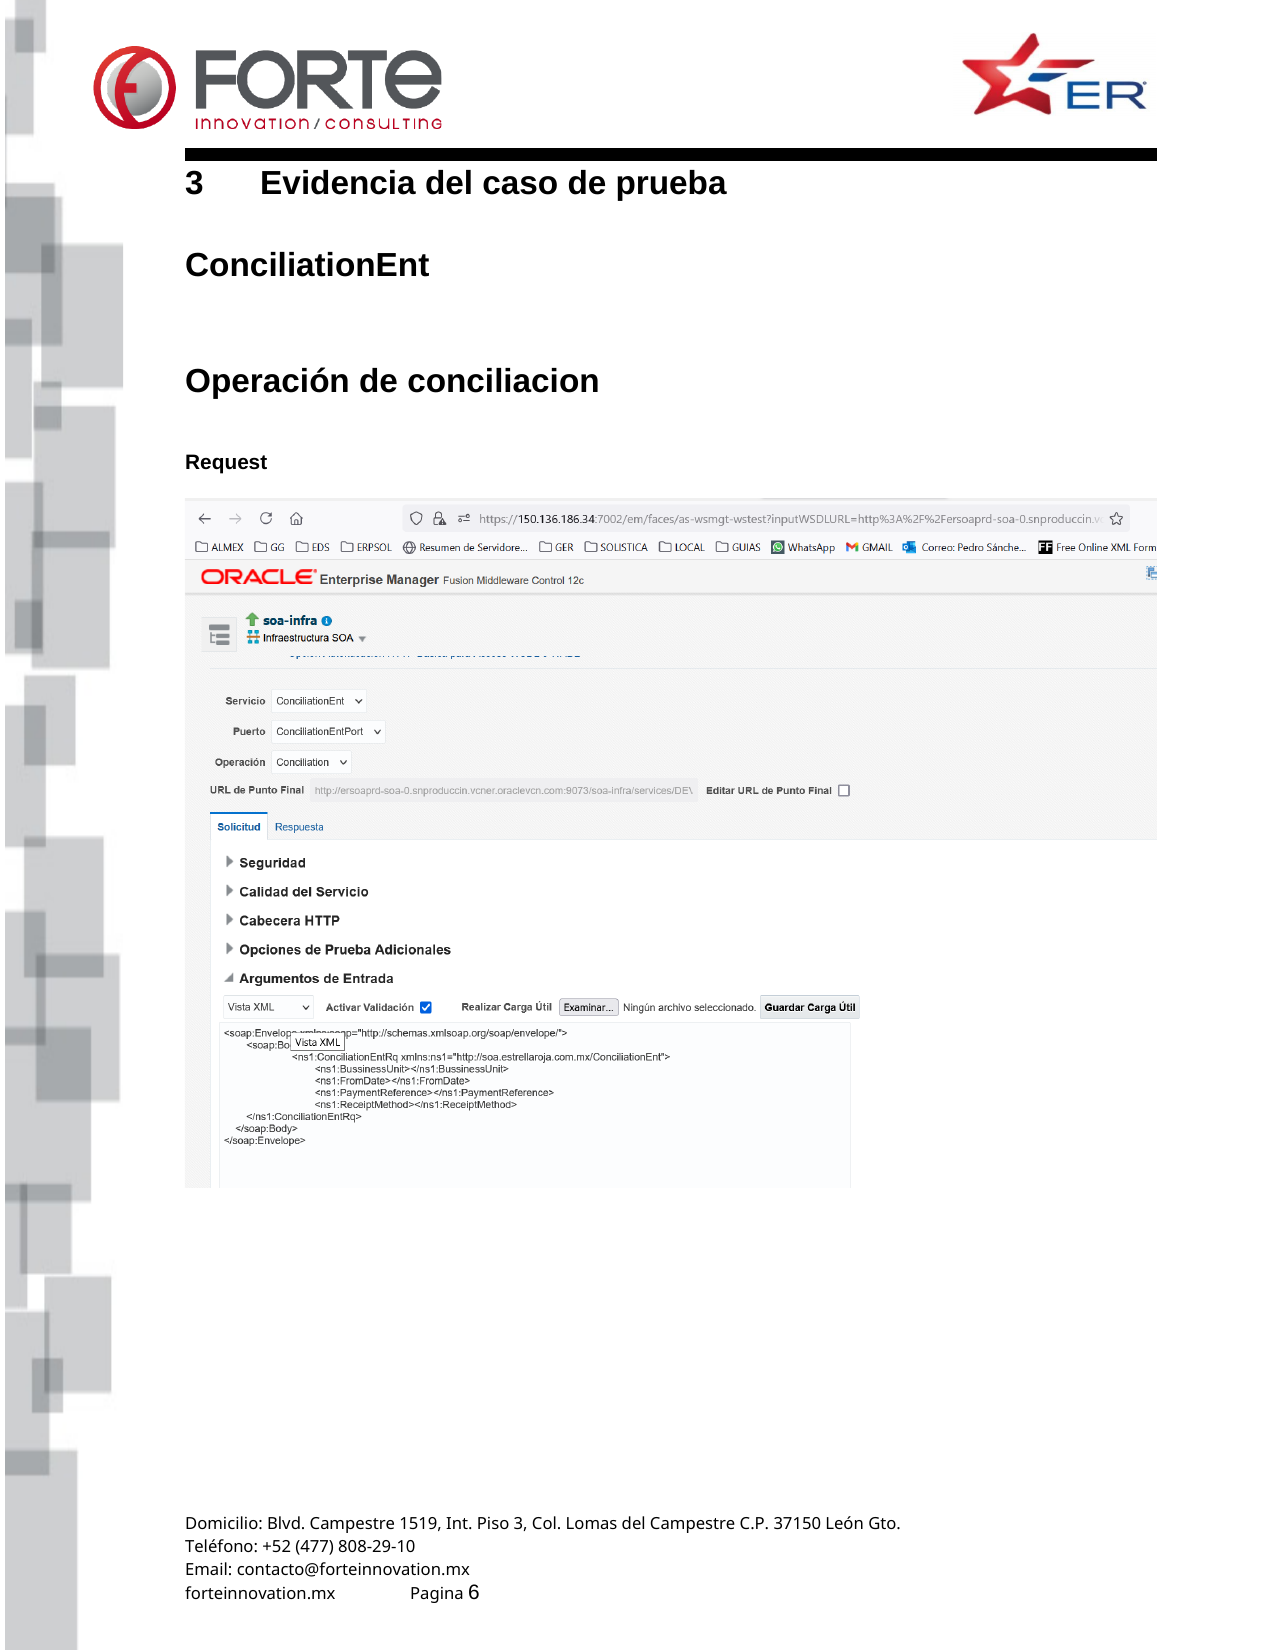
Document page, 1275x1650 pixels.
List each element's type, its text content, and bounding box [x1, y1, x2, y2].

text ConciliationEnt [185, 245, 1157, 284]
picture [953, 32, 1156, 116]
text Request [185, 450, 1157, 474]
subtitle Evidencia del caso de prueba [185, 161, 1157, 201]
text Operación de conciliacion [185, 361, 1157, 399]
picture [5, 0, 442, 1650]
picture [184, 498, 1157, 1188]
